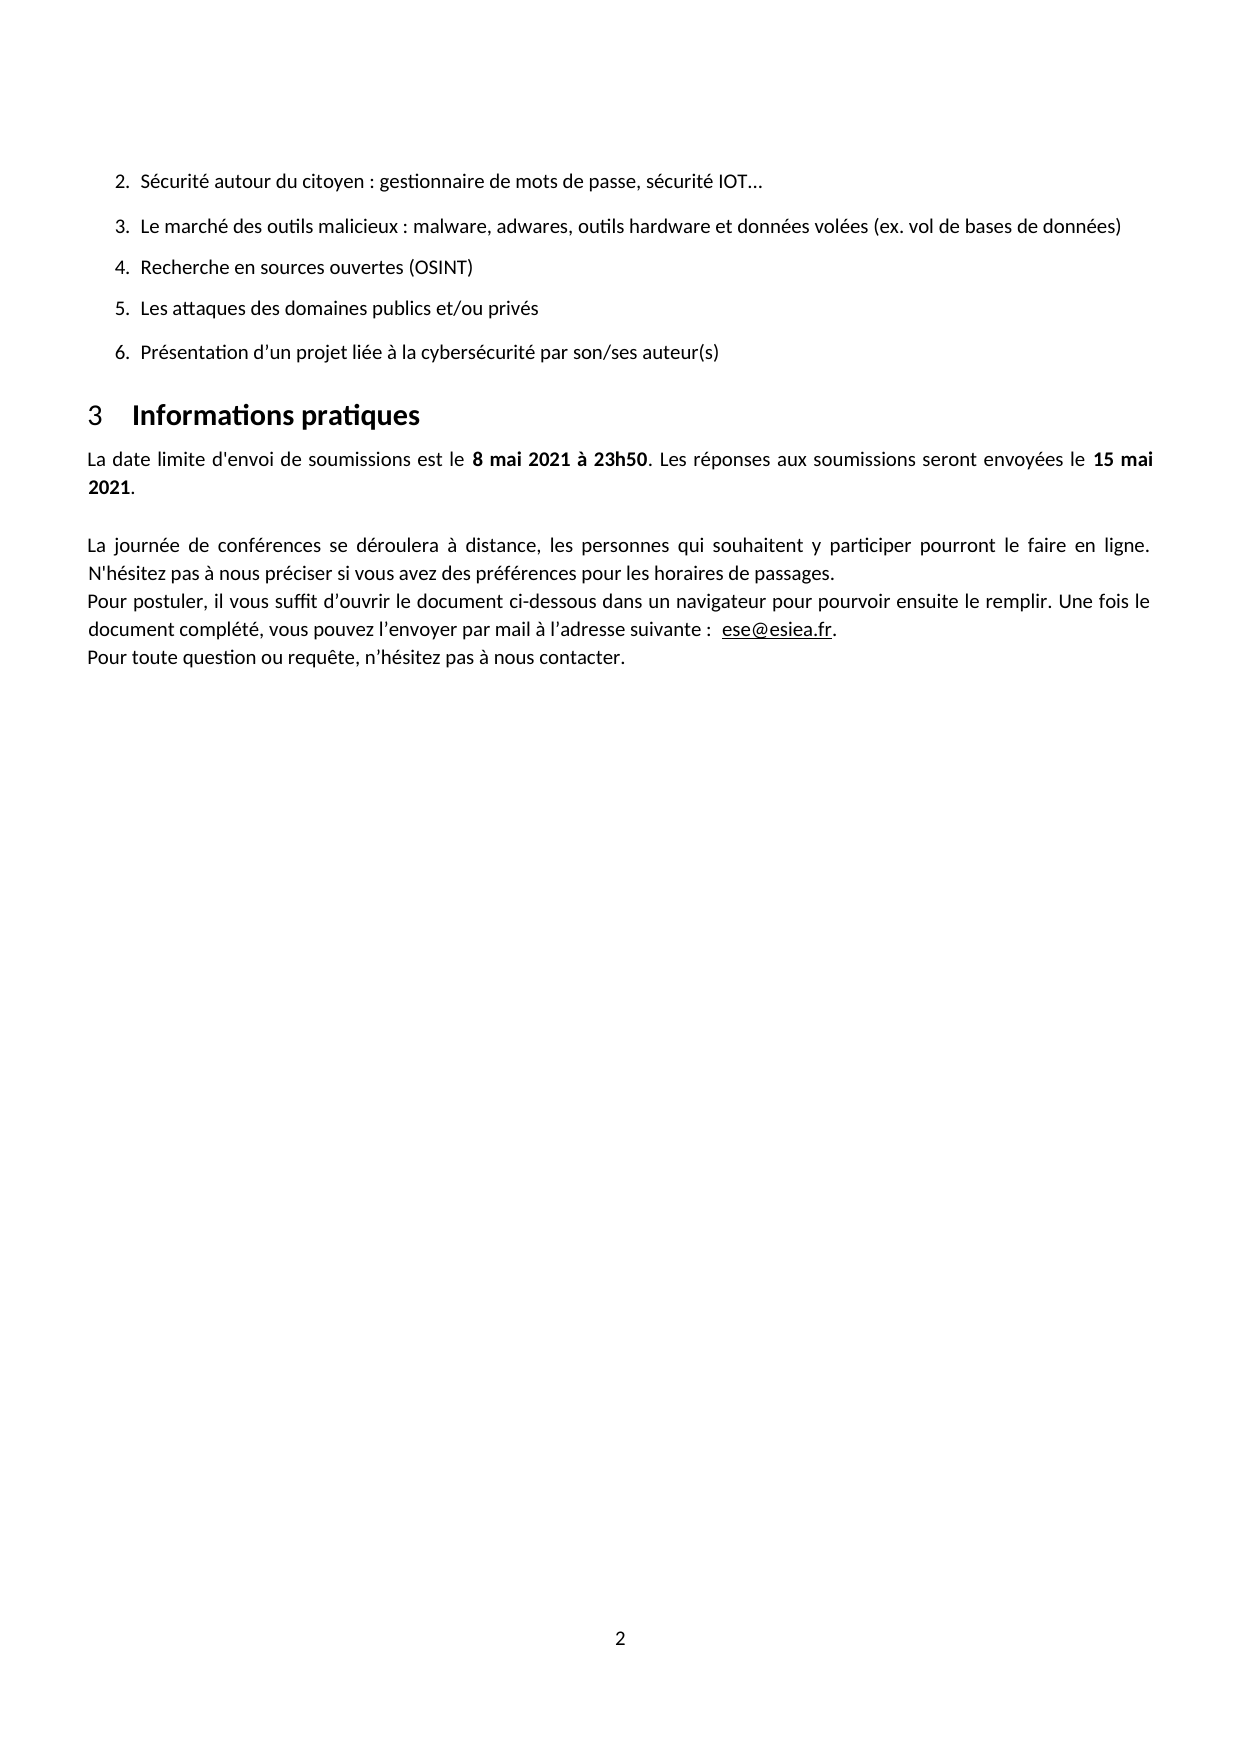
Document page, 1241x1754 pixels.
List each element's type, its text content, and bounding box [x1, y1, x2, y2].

text La journée de conférences se déroulera à distance, les personnes qui souhaitent y participer pourront le faire en ligne. N'hésitez pas à nous préciser si vous avez des préférences pour les horaires de passages. [87, 533, 1153, 586]
text Pour postuler, il vous suffit d’ouvrir le document ci-dessous dans un navigateur pour pourvoir ensuite le remplir. Une fois le document complété, vous pouvez l’envoyer par mail à l’adresse suivante : ese@esiea.fr. [87, 588, 1153, 641]
text La date limite d'envoi de soumissions est le 8 mai 2021 à 23h50. Les réponses aux soumissions seront envoyées le 15 mai 2021. [87, 446, 1153, 499]
list Recherche en sources ouvertes (OSINT) [114, 254, 1153, 280]
list Le marché des outils malicieux : malware, adwares, outils hardware et données volées (ex. vol de bases de données) [114, 213, 1153, 238]
list Les attaques des domaines publics et/ou privés [114, 296, 1153, 321]
list Sécurité autour du citoyen : gestionnaire de mots de passe, sécurité IOT... [114, 168, 1153, 194]
list Présentation d’un projet liée à la cybersécurité par son/ses auteur(s) [114, 339, 1153, 365]
subtitle Informations pratiques [87, 396, 1172, 432]
text Pour toute question ou requête, n’hésitez pas à nous contacter. [87, 644, 1172, 669]
